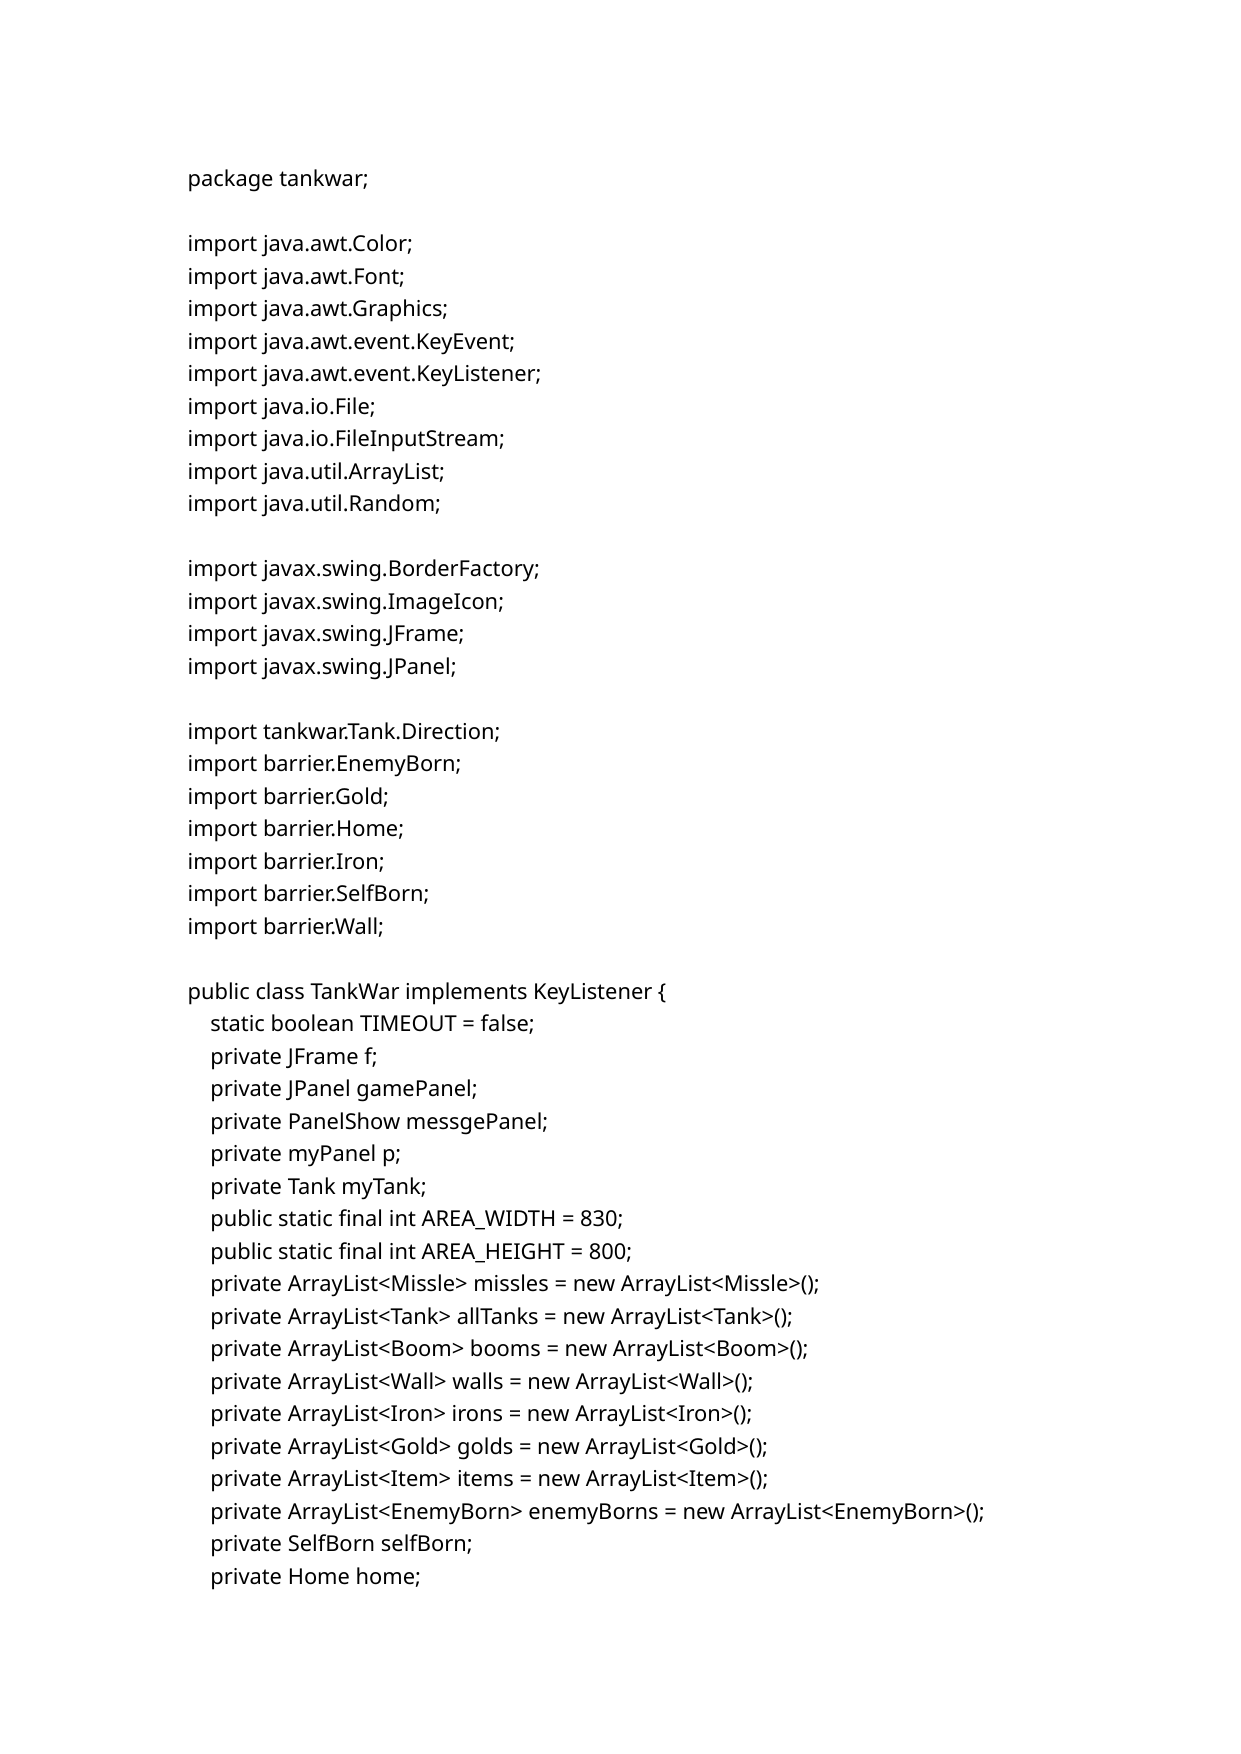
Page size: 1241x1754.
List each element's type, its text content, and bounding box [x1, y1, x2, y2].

text import barrier.Iron; [187, 844, 1053, 877]
text import java.awt.Color; [187, 227, 1053, 259]
text private ArrayList<Boom> booms = new ArrayList<Boom>(); [187, 1332, 1053, 1364]
text private JPanel gamePanel; [187, 1072, 1053, 1104]
text import java.awt.event.KeyEvent; [187, 324, 1053, 357]
text private myPanel p; [187, 1137, 1053, 1169]
text import java.awt.Graphics; [187, 292, 1053, 324]
text import barrier.Gold; [187, 779, 1053, 812]
text import java.io.File; [187, 389, 1053, 422]
text import barrier.SelfBorn; [187, 877, 1053, 909]
text import java.util.Random; [187, 487, 1053, 519]
text import javax.swing.BorderFactory; [187, 552, 1053, 584]
text private ArrayList<Iron> irons = new ArrayList<Iron>(); [187, 1397, 1053, 1429]
text import java.awt.Font; [187, 259, 1053, 292]
text import javax.swing.ImageIcon; [187, 584, 1053, 617]
text private Tank myTank; [187, 1169, 1053, 1202]
text import java.io.FileInputStream; [187, 422, 1053, 454]
text static boolean TIMEOUT = false; [187, 1007, 1053, 1039]
text private ArrayList<Gold> golds = new ArrayList<Gold>(); [187, 1429, 1053, 1462]
text private ArrayList<Wall> walls = new ArrayList<Wall>(); [187, 1364, 1053, 1397]
text private ArrayList<EnemyBorn> enemyBorns = new ArrayList<EnemyBorn>(); [187, 1494, 1053, 1527]
text public class TankWar implements KeyListener { [187, 974, 1053, 1007]
text private ArrayList<Item> items = new ArrayList<Item>(); [187, 1462, 1053, 1494]
text import barrier.Wall; [187, 909, 1053, 942]
text package tankwar; [187, 162, 1053, 194]
text private SelfBorn selfBorn; [187, 1527, 1053, 1559]
text private ArrayList<Missle> missles = new ArrayList<Missle>(); [187, 1267, 1053, 1299]
text private Home home; [187, 1559, 1053, 1592]
text import java.awt.event.KeyListener; [187, 357, 1053, 389]
text import tankwar.Tank.Direction; [187, 714, 1053, 747]
text public static final int AREA_WIDTH = 830; [187, 1202, 1053, 1234]
text import barrier.Home; [187, 812, 1053, 844]
text import javax.swing.JFrame; [187, 617, 1053, 649]
text import java.util.ArrayList; [187, 454, 1053, 487]
text private PanelShow messgePanel; [187, 1104, 1053, 1137]
text private JFrame f; [187, 1039, 1053, 1072]
text import javax.swing.JPanel; [187, 649, 1053, 682]
text private ArrayList<Tank> allTanks = new ArrayList<Tank>(); [187, 1299, 1053, 1332]
text import barrier.EnemyBorn; [187, 747, 1053, 779]
text public static final int AREA_HEIGHT = 800; [187, 1234, 1053, 1267]
